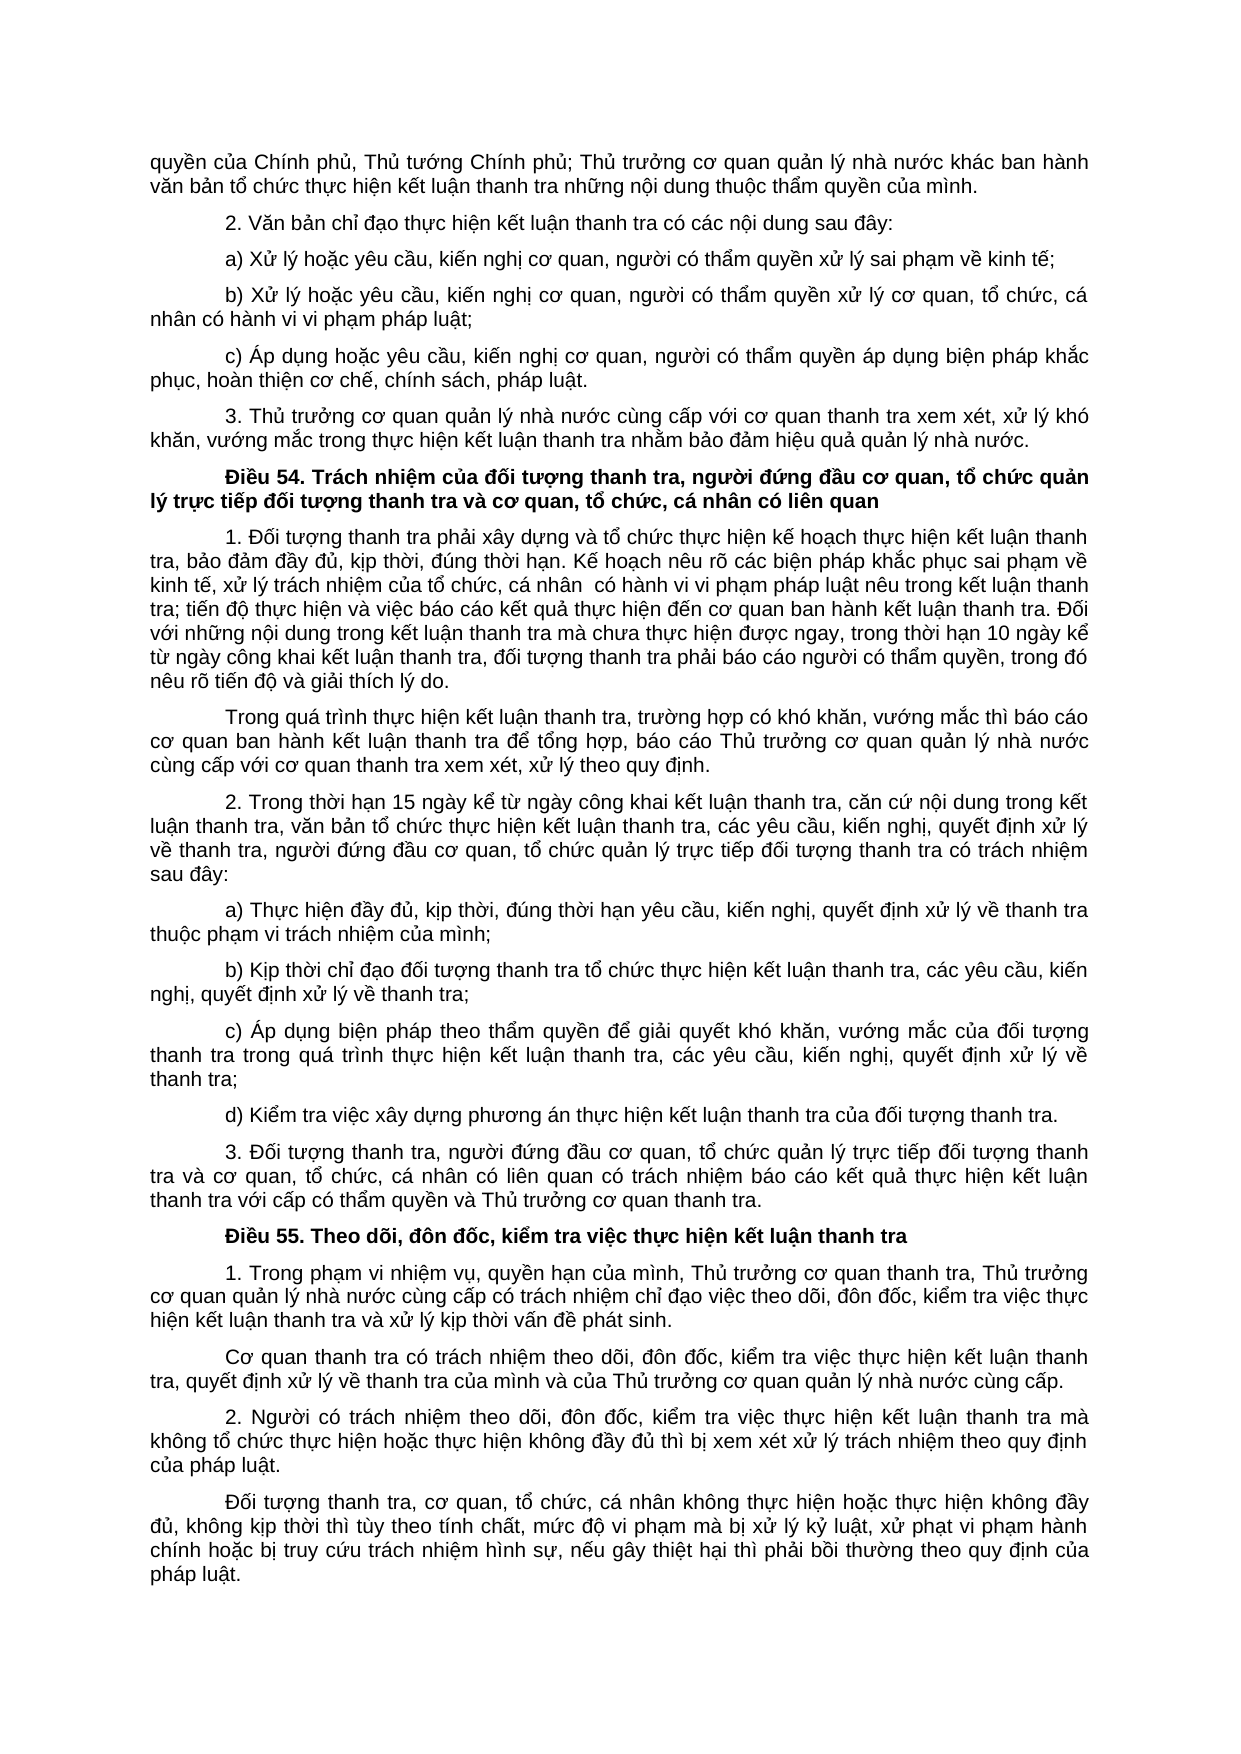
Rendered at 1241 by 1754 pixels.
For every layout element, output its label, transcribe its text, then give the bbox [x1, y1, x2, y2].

text a) Thực hiện đầy đủ, kịp thời, đúng thời hạn yêu cầu, kiến nghị, quyết định xử lý về thanh tra thuộc phạm vi trách nhiệm của mình; [150, 898, 1090, 946]
text Trong quá trình thực hiện kết luận thanh tra, trường hợp có khó khăn, vướng mắc thì báo cáo cơ quan ban hành kết luận thanh tra để tổng hợp, báo cáo Thủ trưởng cơ quan quản lý nhà nước cùng cấp với cơ quan thanh tra xem xét, xử lý theo quy định. [150, 705, 1090, 777]
text 3. Đối tượng thanh tra, người đứng đầu cơ quan, tổ chức quản lý trực tiếp đối tượng thanh tra và cơ quan, tổ chức, cá nhân có liên quan có trách nhiệm báo cáo kết quả thực hiện kết luận thanh tra với cấp có thẩm quyền và Thủ trưởng cơ quan thanh tra. [150, 1139, 1090, 1211]
text 2. Văn bản chỉ đạo thực hiện kết luận thanh tra có các nội dung sau đây: [150, 210, 1090, 234]
text Cơ quan thanh tra có trách nhiệm theo dõi, đôn đốc, kiểm tra việc thực hiện kết luận thanh tra, quyết định xử lý về thanh tra của mình và của Thủ trưởng cơ quan quản lý nhà nước cùng cấp. [150, 1345, 1090, 1393]
text c) Áp dụng hoặc yêu cầu, kiến nghị cơ quan, người có thẩm quyền áp dụng biện pháp khắc phục, hoàn thiện cơ chế, chính sách, pháp luật. [150, 344, 1090, 392]
text Đối tượng thanh tra, cơ quan, tổ chức, cá nhân không thực hiện hoặc thực hiện không đầy đủ, không kịp thời thì tùy theo tính chất, mức độ vi phạm mà bị xử lý kỷ luật, xử phạt vi phạm hành chính hoặc bị truy cứu trách nhiệm hình sự, nếu gây thiệt hại thì phải bồi thường theo quy định của pháp luật. [150, 1489, 1090, 1585]
text 1. Đối tượng thanh tra phải xây dựng và tổ chức thực hiện kế hoạch thực hiện kết luận thanh tra, bảo đảm đầy đủ, kịp thời, đúng thời hạn. Kế hoạch nêu rõ các biện pháp khắc phục sai phạm về kinh tế, xử lý trách nhiệm của tổ chức, cá nhân có hành vi vi phạm pháp luật nêu trong kết luận thanh tra; tiến độ thực hiện và việc báo cáo kết quả thực hiện đến cơ quan ban hành kết luận thanh tra. Đối với những nội dung trong kết luận thanh tra mà chưa thực hiện được ngay, trong thời hạn 10 ngày kể từ ngày công khai kết luận thanh tra, đối tượng thanh tra phải báo cáo người có thẩm quyền, trong đó nêu rõ tiến độ và giải thích lý do. [150, 525, 1090, 693]
text d) Kiểm tra việc xây dựng phương án thực hiện kết luận thanh tra của đối tượng thanh tra. [150, 1103, 1090, 1127]
text a) Xử lý hoặc yêu cầu, kiến nghị cơ quan, người có thẩm quyền xử lý sai phạm về kinh tế; [150, 247, 1090, 271]
text 3. Thủ trưởng cơ quan quản lý nhà nước cùng cấp với cơ quan thanh tra xem xét, xử lý khó khăn, vướng mắc trong thực hiện kết luận thanh tra nhằm bảo đảm hiệu quả quản lý nhà nước. [150, 404, 1090, 452]
text 1. Trong phạm vi nhiệm vụ, quyền hạn của mình, Thủ trưởng cơ quan thanh tra, Thủ trưởng cơ quan quản lý nhà nước cùng cấp có trách nhiệm chỉ đạo việc theo dõi, đôn đốc, kiểm tra việc thực hiện kết luận thanh tra và xử lý kịp thời vấn đề phát sinh. [150, 1260, 1090, 1332]
text Điều 54. Trách nhiệm của đối tượng thanh tra, người đứng đầu cơ quan, tổ chức quản lý trực tiếp đối tượng thanh tra và cơ quan, tổ chức, cá nhân có liên quan [150, 464, 1090, 512]
text 2. Trong thời hạn 15 ngày kể từ ngày công khai kết luận thanh tra, căn cứ nội dung trong kết luận thanh tra, văn bản tổ chức thực hiện kết luận thanh tra, các yêu cầu, kiến nghị, quyết định xử lý về thanh tra, người đứng đầu cơ quan, tổ chức quản lý trực tiếp đối tượng thanh tra có trách nhiệm sau đây: [150, 789, 1090, 885]
text c) Áp dụng biện pháp theo thẩm quyền để giải quyết khó khăn, vướng mắc của đối tượng thanh tra trong quá trình thực hiện kết luận thanh tra, các yêu cầu, kiến nghị, quyết định xử lý về thanh tra; [150, 1019, 1090, 1091]
text b) Kịp thời chỉ đạo đối tượng thanh tra tổ chức thực hiện kết luận thanh tra, các yêu cầu, kiến nghị, quyết định xử lý về thanh tra; [150, 958, 1090, 1006]
text b) Xử lý hoặc yêu cầu, kiến nghị cơ quan, người có thẩm quyền xử lý cơ quan, tổ chức, cá nhân có hành vi vi phạm pháp luật; [150, 283, 1090, 331]
text 2. Người có trách nhiệm theo dõi, đôn đốc, kiểm tra việc thực hiện kết luận thanh tra mà không tổ chức thực hiện hoặc thực hiện không đầy đủ thì bị xem xét xử lý trách nhiệm theo quy định của pháp luật. [150, 1405, 1090, 1477]
text Điều 55. Theo dõi, đôn đốc, kiểm tra việc thực hiện kết luận thanh tra [150, 1224, 1090, 1248]
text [150, 150, 1090, 198]
